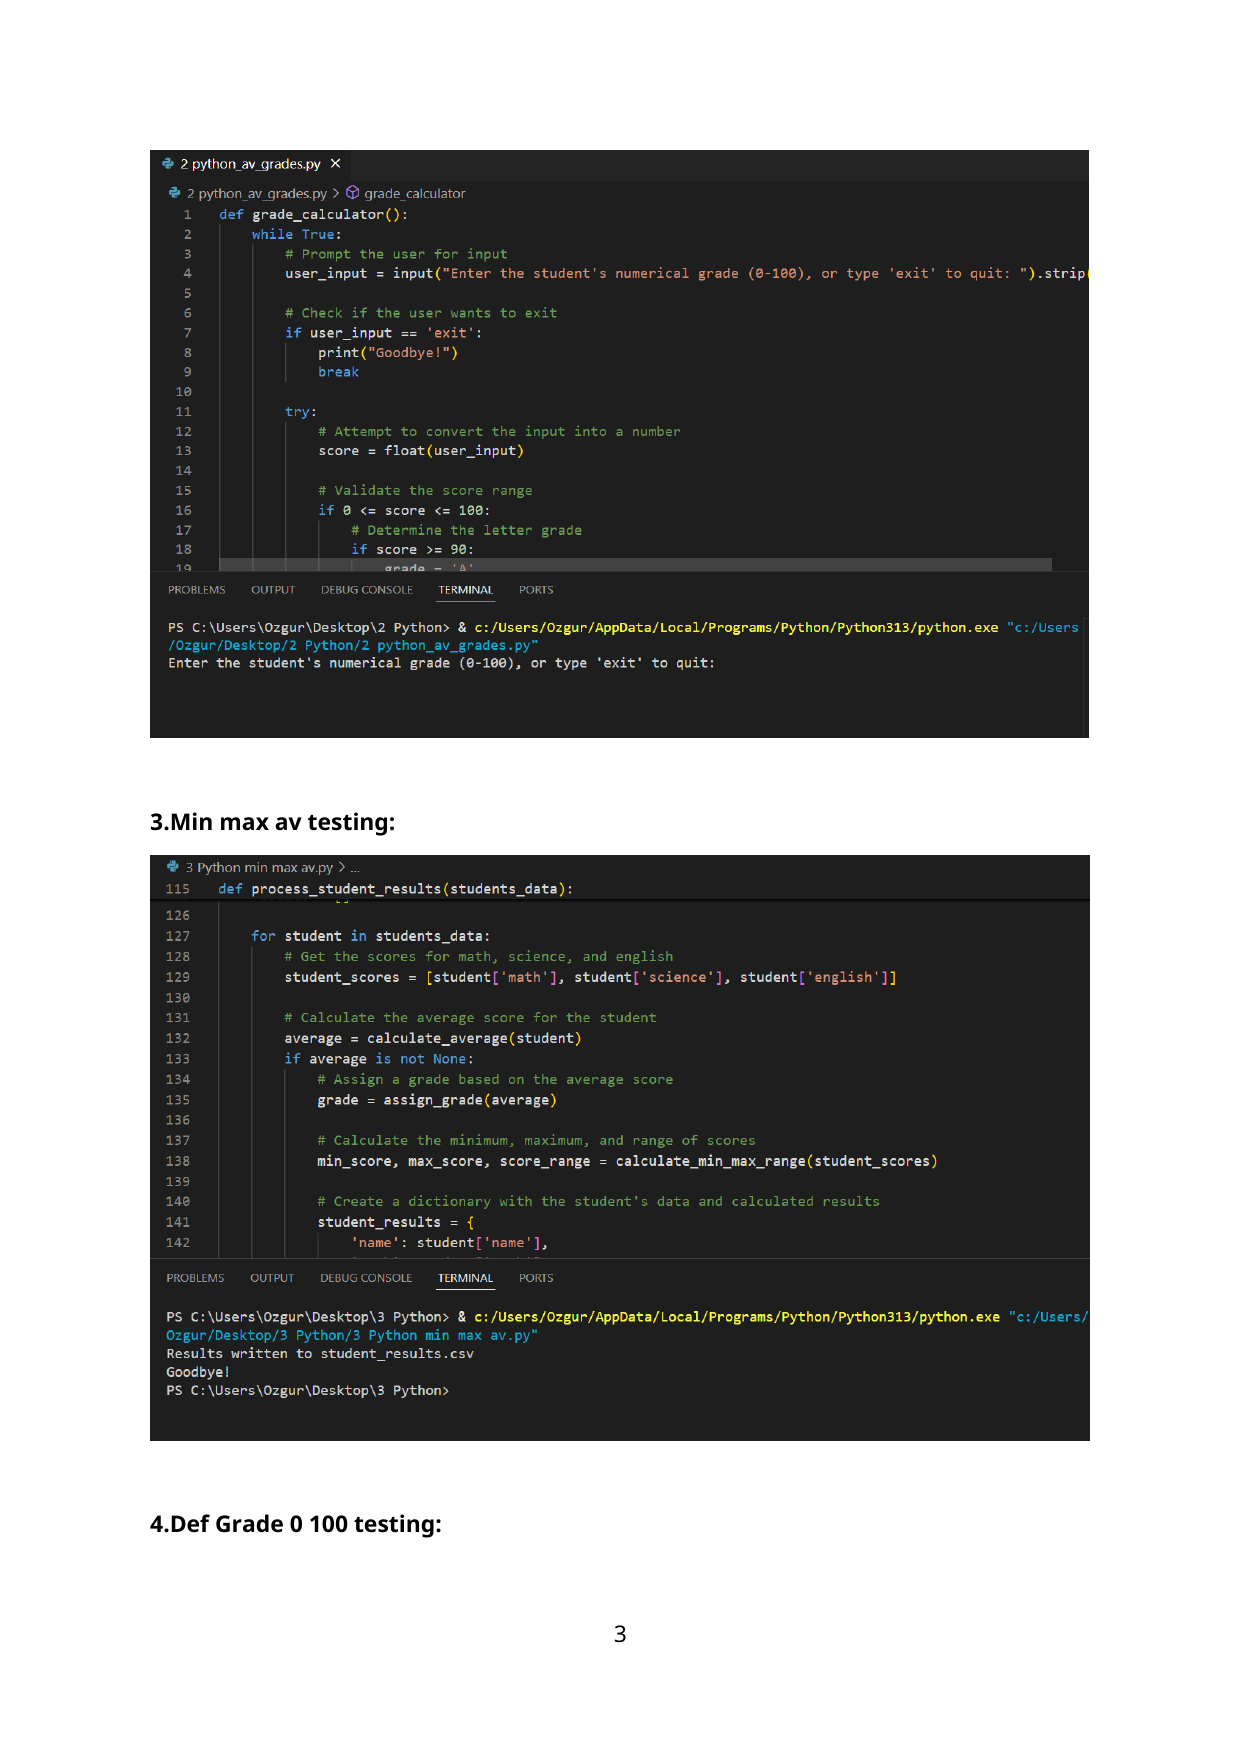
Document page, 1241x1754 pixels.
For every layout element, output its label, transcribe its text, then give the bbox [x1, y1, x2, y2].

picture [150, 855, 1090, 1441]
text 4.Def Grade 0 100 testing: [150, 1508, 1090, 1539]
picture [150, 150, 1089, 738]
text 3.Min max av testing: [150, 806, 1090, 837]
